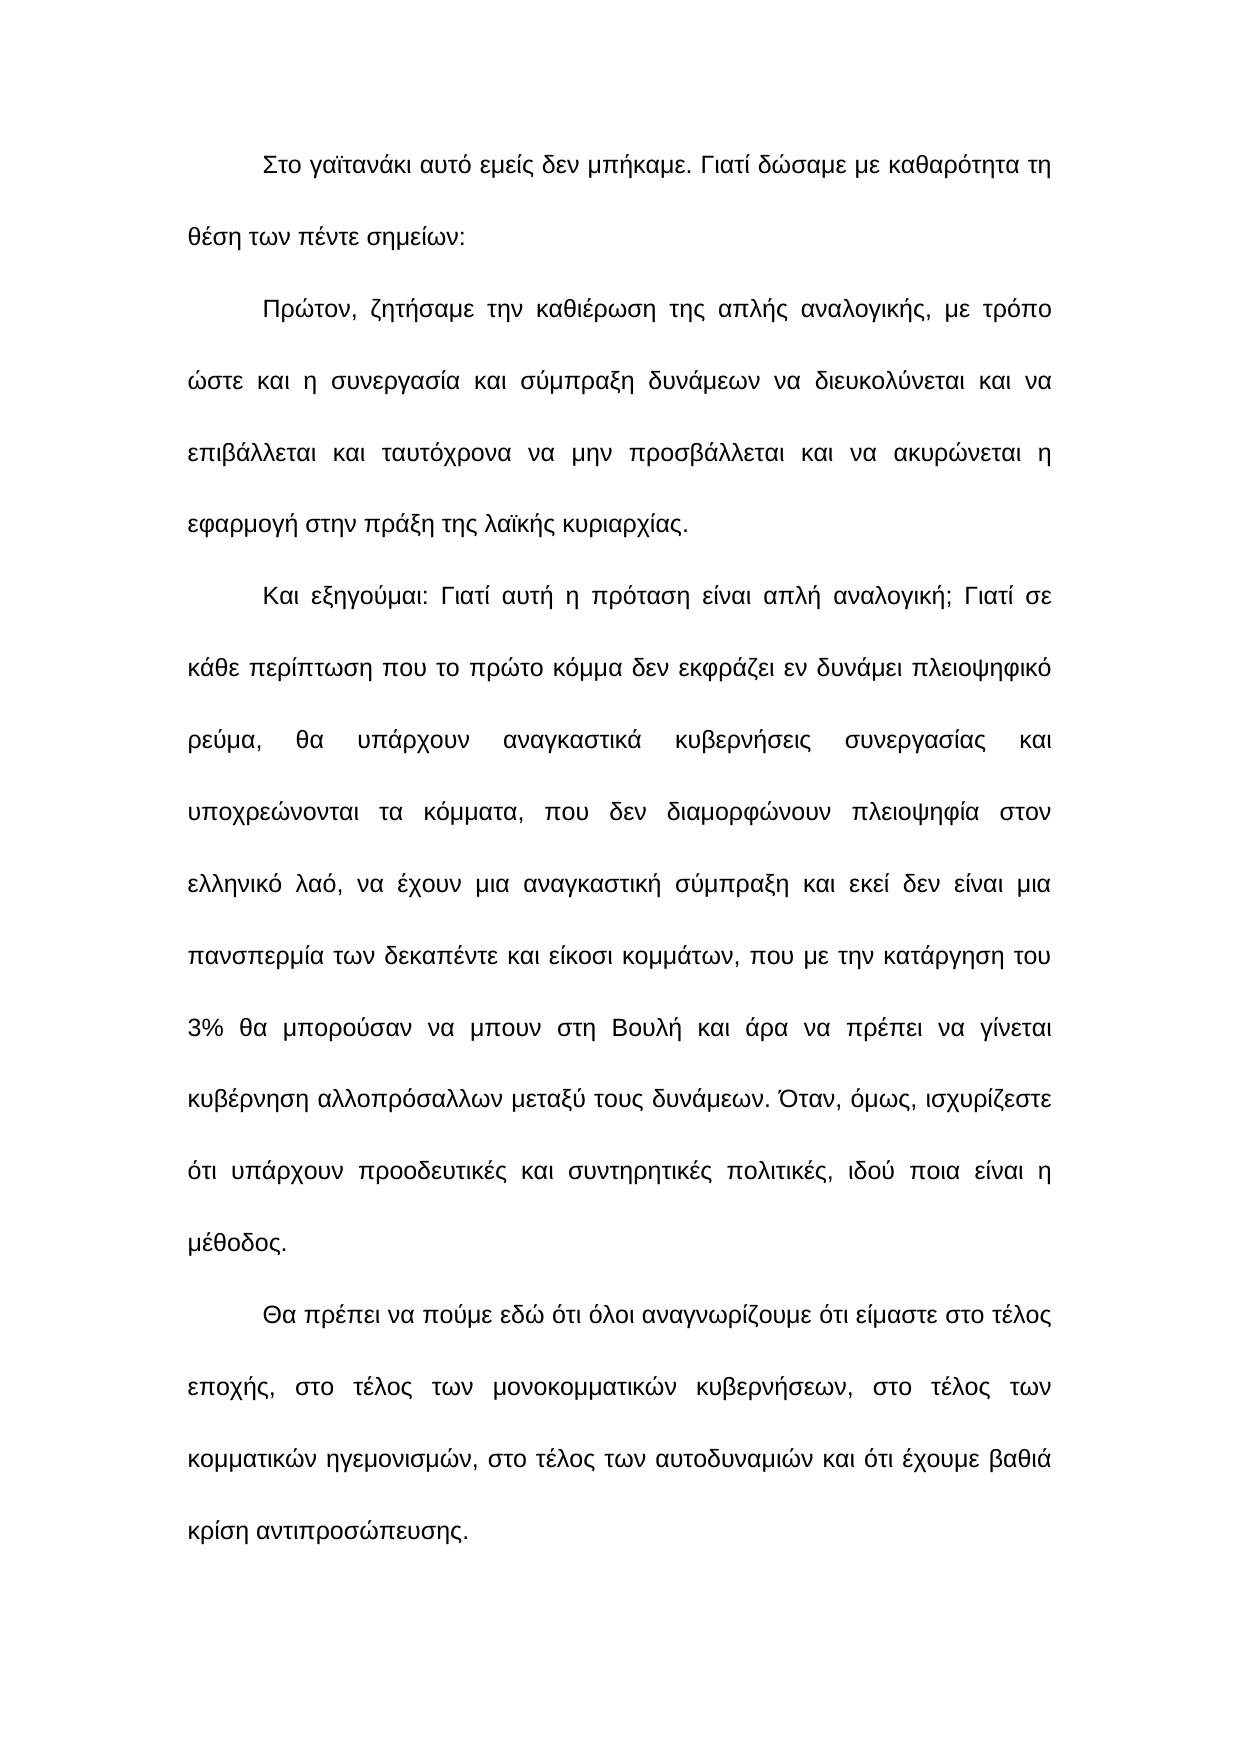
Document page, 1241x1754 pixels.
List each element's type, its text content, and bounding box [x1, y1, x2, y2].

text Θα πρέπει να πούμε εδώ ότι όλοι αναγνωρίζουμε ότι είμαστε στο τέλος εποχής, στο τέλος των μονοκομματικών κυβερνήσεων, στο τέλος των κομματικών ηγεμονισμών, στο τέλος των αυτοδυναμιών και ότι έχουμε βαθιά κρίση αντιπροσώπευσης. [187, 1300, 1053, 1544]
text Και εξηγούμαι: Γιατί αυτή η πρόταση είναι απλή αναλογική; Γιατί σε κάθε περίπτωση που το πρώτο κόμμα δεν εκφράζει εν δυνάμει πλειοψηφικό ρεύμα, θα υπάρχουν αναγκαστικά κυβερνήσεις συνεργασίας και υποχρεώνονται τα κόμματα, που δεν διαμορφώνουν πλειοψηφία στον ελληνικό λαό, να έχουν μια αναγκαστική σύμπραξη και εκεί δεν είναι μια πανσπερμία των δεκαπέντε και είκοσι κομμάτων, που με την κατάργηση του 3% θα μπορούσαν να μπουν στη Βουλή και άρα να πρέπει να γίνεται κυβέρνηση αλλοπρόσαλλων μεταξύ τους δυνάμεων. Όταν, όμως, ισχυρίζεστε ότι υπάρχουν προοδευτικές και συντηρητικές πολιτικές, ιδού ποια είναι η μέθοδος. [187, 581, 1053, 1257]
text Στο γαϊτανάκι αυτό εμείς δεν μπήκαμε. Γιατί δώσαμε με καθαρότητα τη θέση των πέντε σημείων: [187, 150, 1053, 251]
text Πρώτον, ζητήσαμε την καθιέρωση της απλής αναλογικής, με τρόπο ώστε και η συνεργασία και σύμπραξη δυνάμεων να διευκολύνεται και να επιβάλλεται και ταυτόχρονα να μην προσβάλλεται και να ακυρώνεται η εφαρμογή στην πράξη της λαϊκής κυριαρχίας. [187, 294, 1053, 538]
